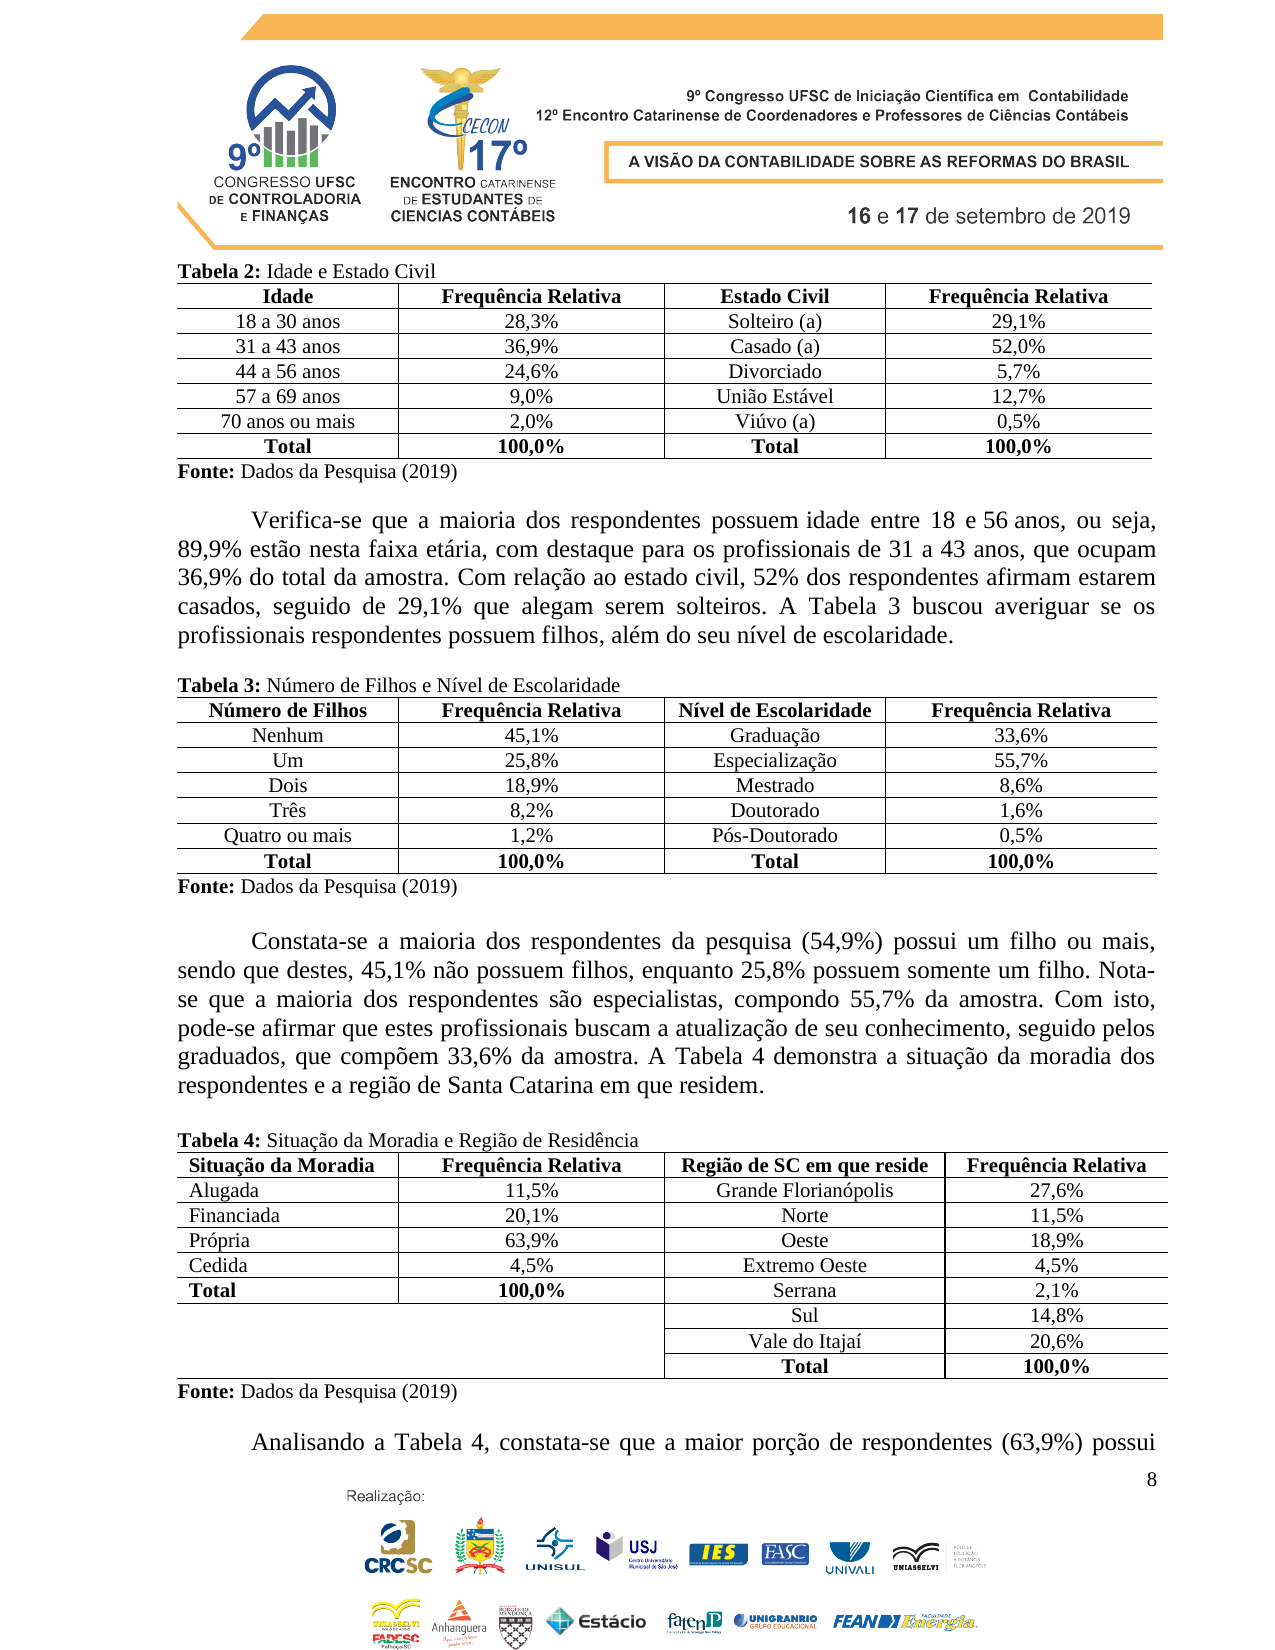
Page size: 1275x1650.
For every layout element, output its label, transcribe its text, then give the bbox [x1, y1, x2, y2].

table_cell Extremo Oeste [665, 1253, 944, 1277]
table_cell 18 a 30 anos [177, 309, 398, 333]
table_cell Grande Florianópolis [665, 1178, 944, 1202]
table_cell Total [177, 849, 398, 873]
table_cell 12,7% [886, 384, 1152, 408]
table_cell 100,0% [886, 434, 1152, 458]
table_cell 24,6% [399, 359, 664, 383]
text Constata-se a maioria dos respondentes da pesquisa (54,9%) possui um filho ou mais, sendo que destes, 45,1% não possuem filhos, enquanto 25,8% possuem somente um filho. Nota-se que a maioria dos respondentes são especialistas, compondo 55,7% da amostra. Com isto, pode-se afirmar que estes profissionais buscam a atualização de seu conhecimento, seguido pelos graduados, que compõem 33,6% da amostra. A Tabela 4 demonstra a situação da moradia dos respondentes e a região de Santa Catarina em que residem. [177, 926, 1157, 1099]
table_cell 18,9% [399, 773, 664, 797]
table_header Número de Filhos [177, 698, 398, 722]
table_cell Própria [177, 1228, 398, 1252]
table_header Frequência Relativa [886, 284, 1152, 308]
table_cell 45,1% [399, 723, 664, 747]
table_cell Nenhum [177, 723, 398, 747]
table_cell 57 a 69 anos [177, 384, 398, 408]
table_header Frequência Relativa [399, 698, 664, 722]
table_cell 14,8% [946, 1304, 1168, 1327]
table_cell Mestrado [665, 773, 885, 797]
table_cell Financiada [177, 1203, 398, 1227]
table_header Situação da Moradia [177, 1153, 398, 1177]
table_cell 0,5% [886, 409, 1152, 433]
picture [177, 14, 1164, 259]
table_cell Total [177, 1278, 398, 1302]
table_cell 4,5% [946, 1253, 1168, 1277]
table_cell 25,8% [399, 748, 664, 772]
table_cell 27,6% [946, 1178, 1168, 1202]
table_cell Norte [665, 1203, 944, 1227]
text Tabela 4: Situação da Moradia e Região de Residência [177, 1128, 1157, 1152]
table_cell 1,2% [399, 824, 664, 847]
table_cell 63,9% [399, 1228, 664, 1252]
table_header Frequência Relativa [946, 1153, 1168, 1177]
table_header Região de SC em que reside [665, 1153, 944, 1177]
table_cell 8,2% [399, 798, 664, 822]
table_cell Vale do Itajaí [665, 1329, 944, 1353]
table_cell 100,0% [399, 434, 664, 458]
table_cell 4,5% [399, 1253, 664, 1277]
table_cell 9,0% [399, 384, 664, 408]
table_cell 100,0% [886, 849, 1157, 873]
table_cell Total [665, 434, 885, 458]
table_cell 1,6% [886, 798, 1157, 822]
table_cell Dois [177, 773, 398, 797]
table_cell 20,6% [946, 1329, 1168, 1353]
table_cell 100,0% [399, 1278, 664, 1302]
table_cell 29,1% [886, 309, 1152, 333]
text Fonte: Dados da Pesquisa (2019) [177, 874, 1157, 898]
table_cell 31 a 43 anos [177, 334, 398, 358]
table_cell 20,1% [399, 1203, 664, 1227]
table_cell Total [177, 434, 398, 458]
text Fonte: Dados da Pesquisa (2019) [177, 459, 1157, 483]
picture [347, 1490, 987, 1650]
table_cell [177, 1304, 664, 1378]
table_cell 52,0% [886, 334, 1152, 358]
table_cell Sul [665, 1304, 944, 1327]
table_cell Viúvo (a) [665, 409, 885, 433]
table_header Frequência Relativa [399, 284, 664, 308]
table_cell Doutorado [665, 798, 885, 822]
text Verifica-se que a maioria dos respondentes possuem idade entre 18 e 56 anos, ou seja, 89,9% estão nesta faixa etária, com destaque para os profissionais de 31 a 43 anos, que ocupam 36,9% do total da amostra. Com relação ao estado civil, 52% dos respondentes afirmam estarem casados, seguido de 29,1% que alegam serem solteiros. A Tabela 3 buscou averiguar se os profissionais respondentes possuem filhos, além do seu nível de escolaridade. [177, 505, 1157, 649]
table_cell 0,5% [886, 824, 1157, 847]
table_cell Solteiro (a) [665, 309, 885, 333]
text Fonte: Dados da Pesquisa (2019) [177, 1379, 1157, 1403]
table_cell 100,0% [399, 849, 664, 873]
table_cell 11,5% [399, 1178, 664, 1202]
table_cell Casado (a) [665, 334, 885, 358]
table_cell 11,5% [946, 1203, 1168, 1227]
table_cell Serrana [665, 1278, 944, 1302]
table_cell Graduação [665, 723, 885, 747]
table_header Nível de Escolaridade [665, 698, 885, 722]
table_cell 2,0% [399, 409, 664, 433]
table_cell Quatro ou mais [177, 824, 398, 847]
table_cell Um [177, 748, 398, 772]
table_header Idade [177, 284, 398, 308]
table_cell Divorciado [665, 359, 885, 383]
table_cell Pós-Doutorado [665, 824, 885, 847]
table_cell 18,9% [946, 1228, 1168, 1252]
table_header Frequência Relativa [886, 698, 1157, 722]
table_cell Alugada [177, 1178, 398, 1202]
table_cell 28,3% [399, 309, 664, 333]
table_cell 8,6% [886, 773, 1157, 797]
table_cell 36,9% [399, 334, 664, 358]
table_header Frequência Relativa [399, 1153, 664, 1177]
table_cell 55,7% [886, 748, 1157, 772]
table_cell Total [665, 849, 885, 873]
table_cell Especialização [665, 748, 885, 772]
table_cell Total [665, 1354, 944, 1378]
table_header Estado Civil [665, 284, 885, 308]
text Tabela 2: Idade e Estado Civil [177, 259, 1157, 283]
table_cell 100,0% [946, 1354, 1168, 1378]
table_cell 44 a 56 anos [177, 359, 398, 383]
text Tabela 3: Número de Filhos e Nível de Escolaridade [177, 673, 1157, 697]
table_cell Três [177, 798, 398, 822]
table_cell Oeste [665, 1228, 944, 1252]
table_cell 33,6% [886, 723, 1157, 747]
table_cell 5,7% [886, 359, 1152, 383]
table_cell 70 anos ou mais [177, 409, 398, 433]
table_cell Cedida [177, 1253, 398, 1277]
table_cell 2,1% [946, 1278, 1168, 1302]
table_cell União Estável [665, 384, 885, 408]
